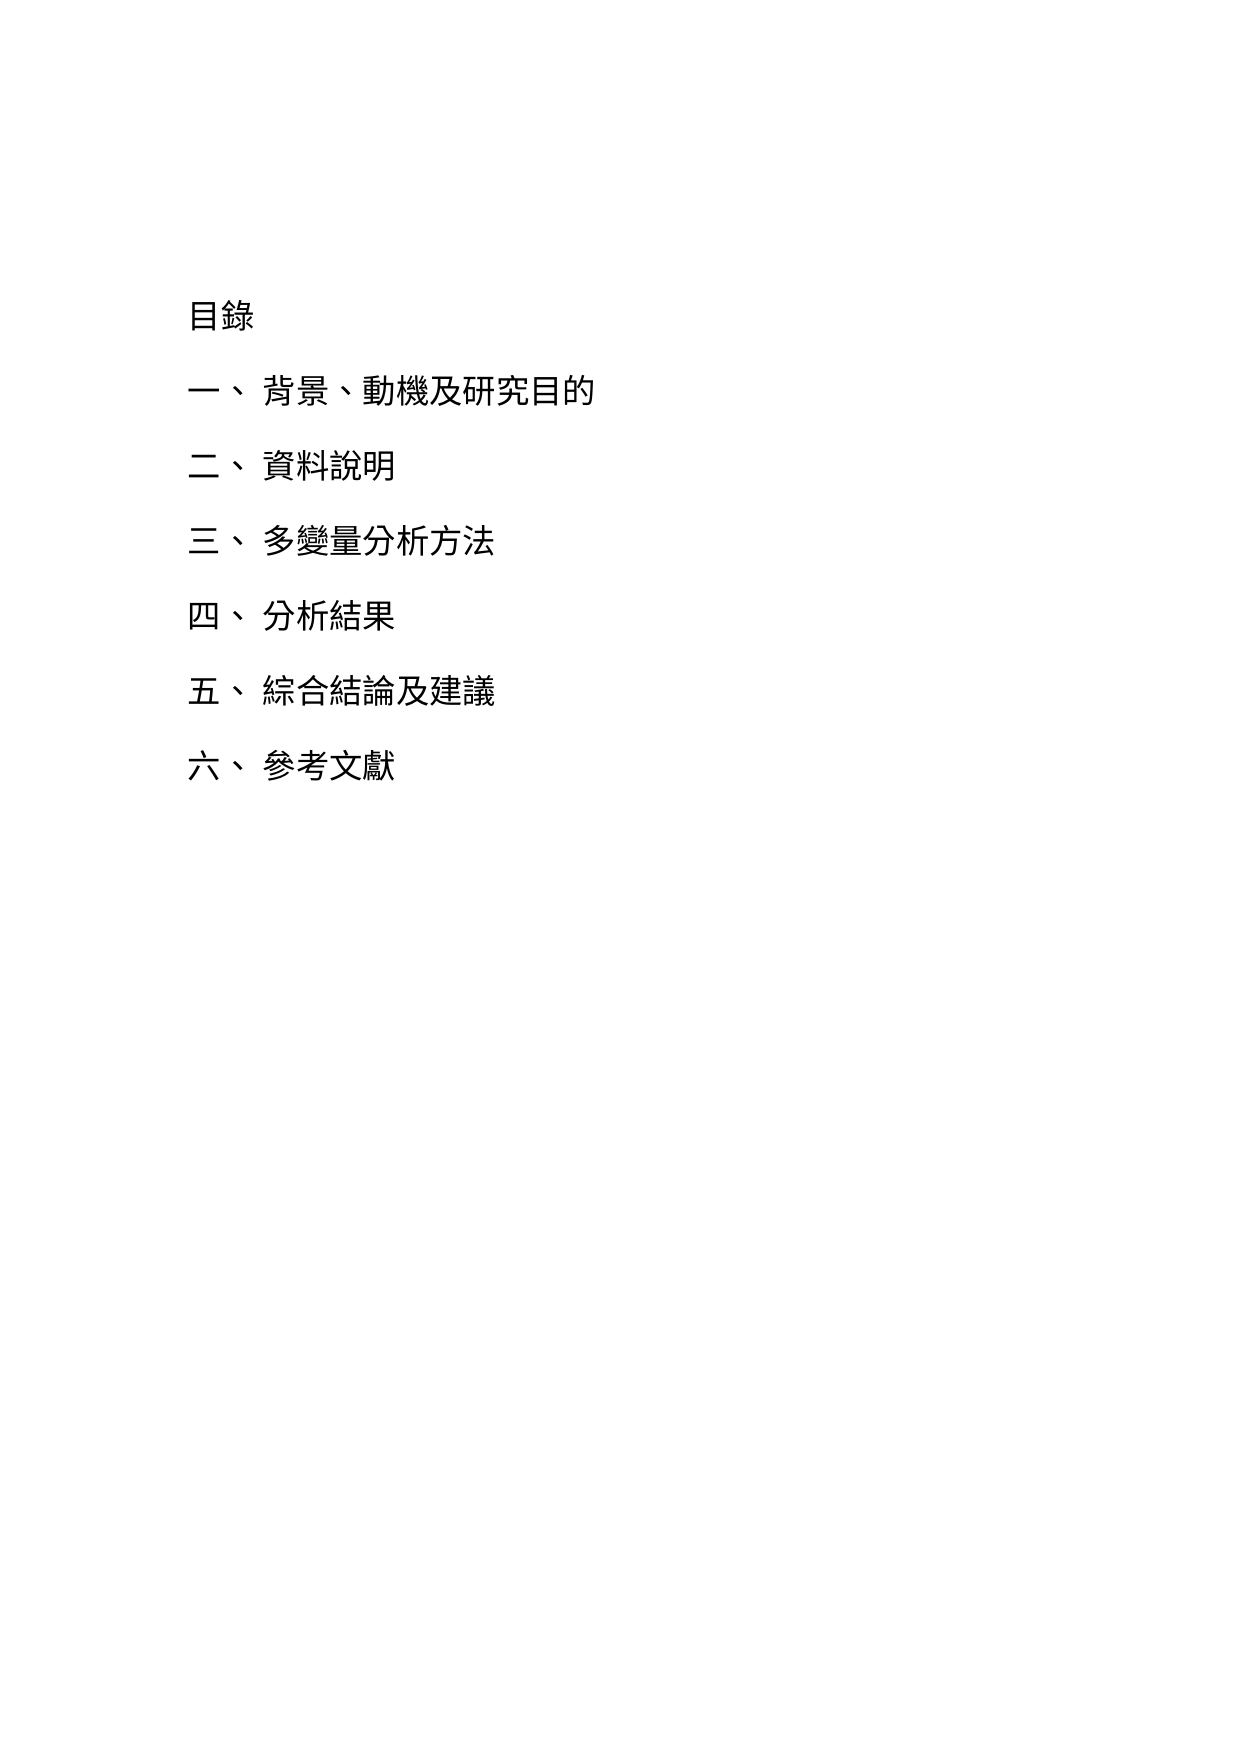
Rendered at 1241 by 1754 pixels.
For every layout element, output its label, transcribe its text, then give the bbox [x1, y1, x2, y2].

list 多變量分析方法 [187, 502, 1053, 577]
list 參考文獻 [187, 727, 1053, 802]
list 分析結果 [187, 577, 1053, 652]
list 綜合結論及建議 [187, 652, 1053, 727]
list 背景、動機及研究目的 [187, 352, 1053, 427]
text 目錄 [187, 277, 1053, 352]
list 資料說明 [187, 427, 1053, 502]
